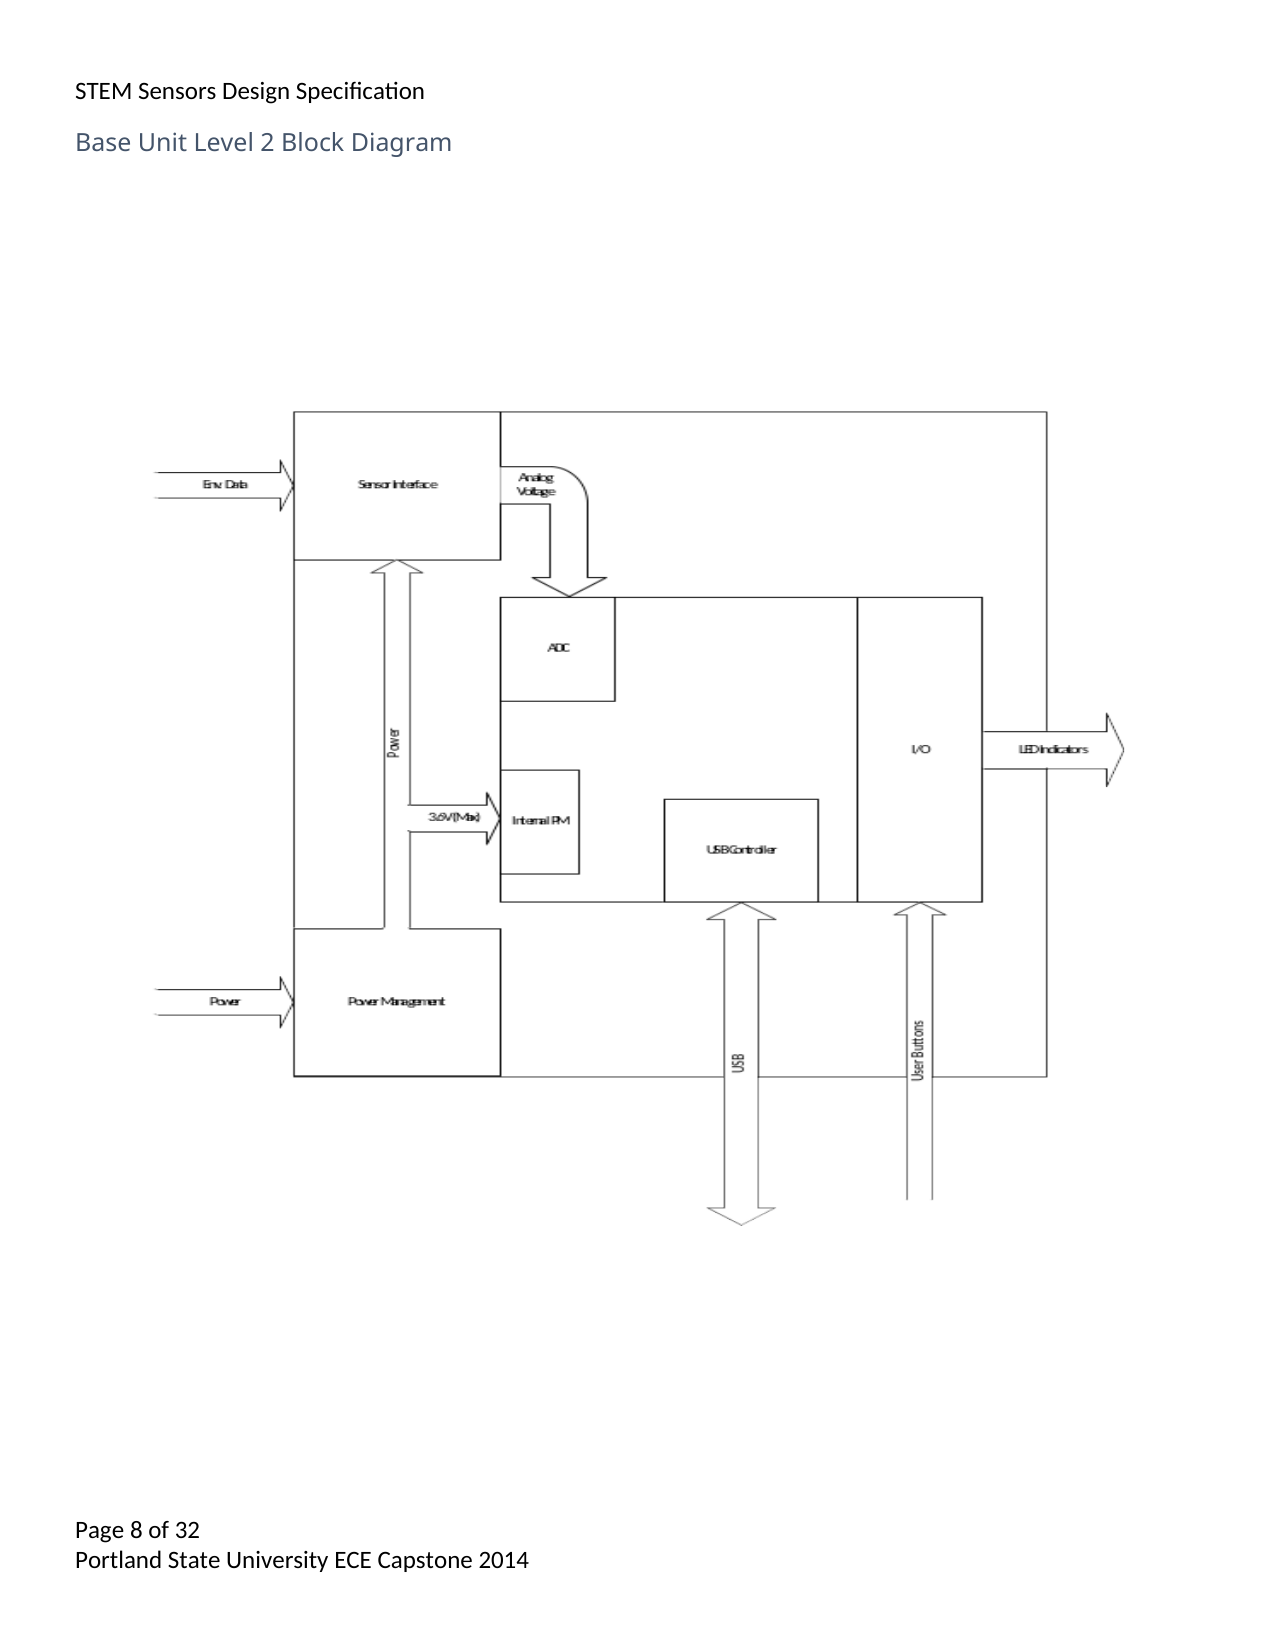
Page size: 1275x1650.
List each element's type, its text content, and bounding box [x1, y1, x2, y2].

subtitle Base Unit Level 2 Block Diagram [75, 125, 1200, 159]
